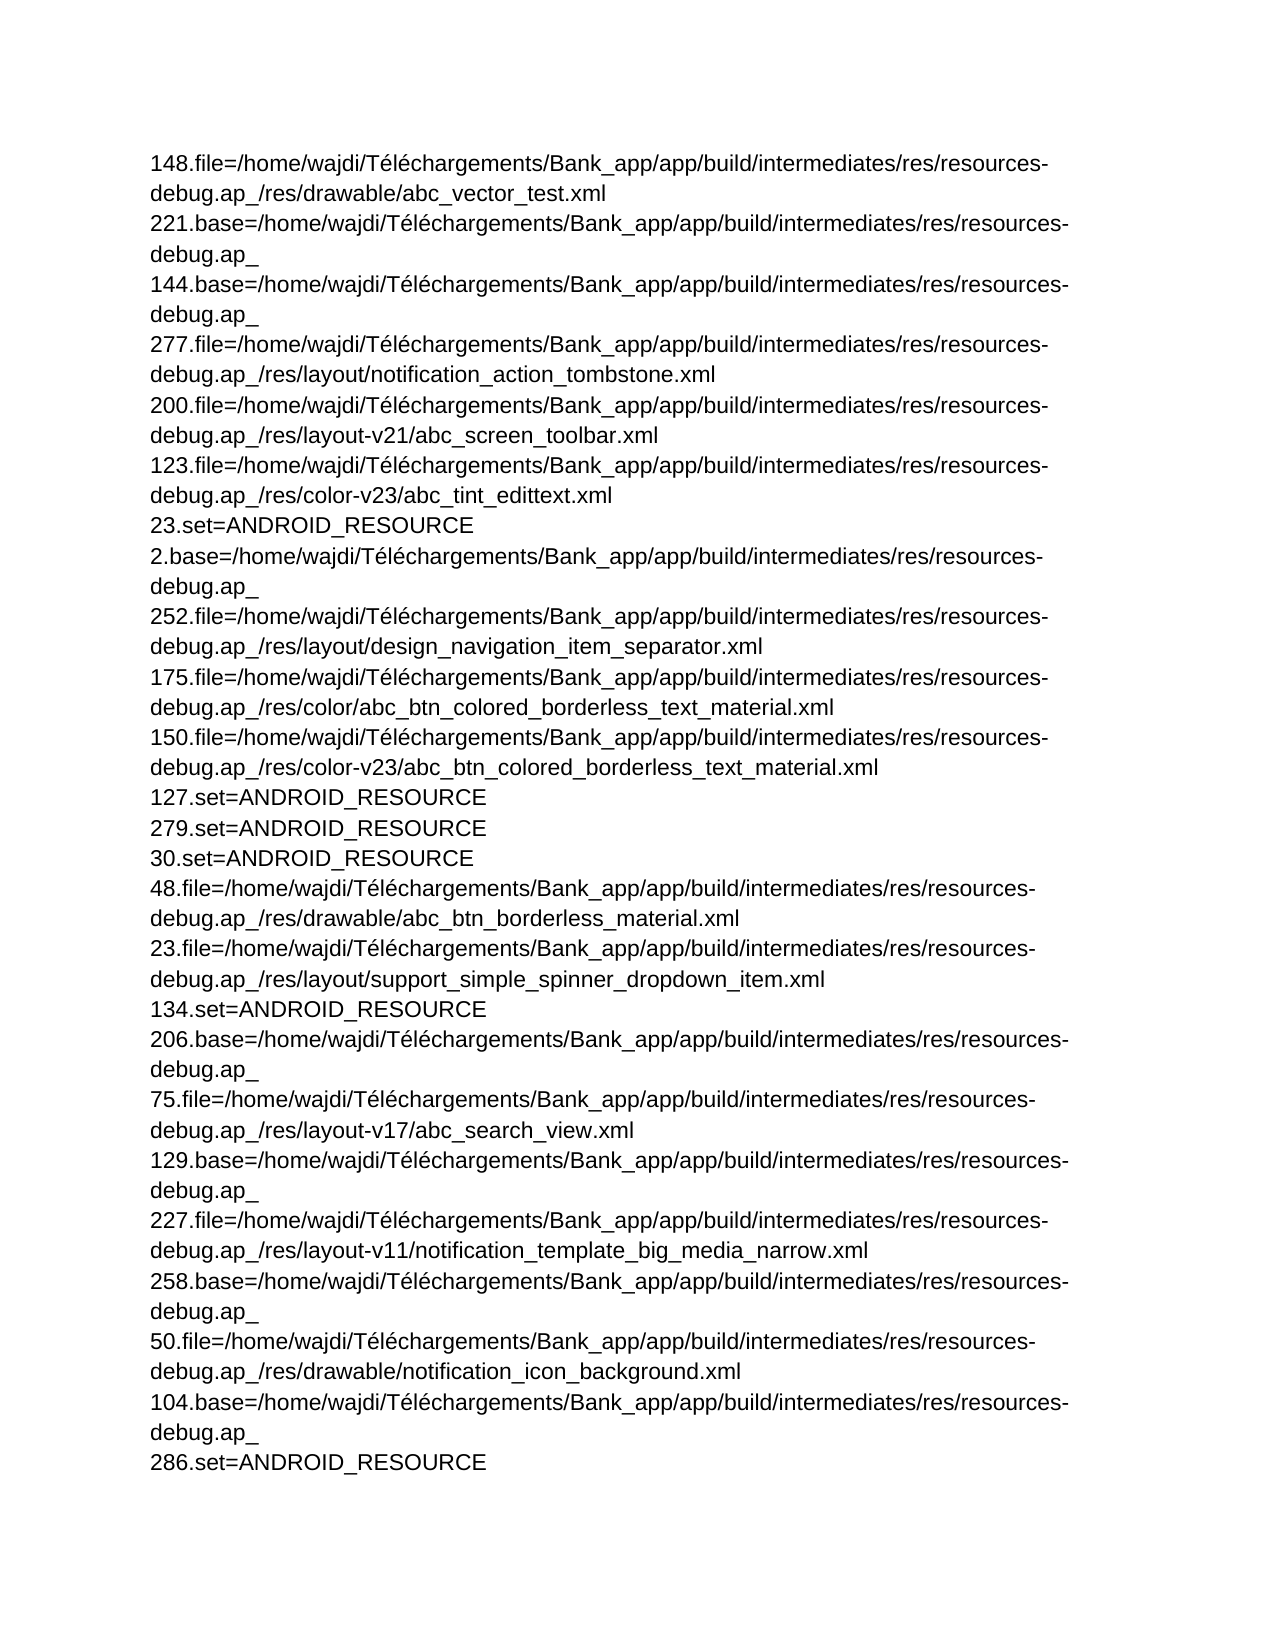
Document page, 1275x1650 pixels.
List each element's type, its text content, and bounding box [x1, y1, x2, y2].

text 23.set=ANDROID_RESOURCE [150, 512, 1125, 539]
text 48.file=/home/wajdi/Téléchargements/Bank_app/app/build/intermediates/res/resources-debug.ap_/res/drawable/abc_btn_borderless_material.xml [150, 875, 1125, 932]
text 23.file=/home/wajdi/Téléchargements/Bank_app/app/build/intermediates/res/resources-debug.ap_/res/layout/support_simple_spinner_dropdown_item.xml [150, 935, 1125, 992]
text 206.base=/home/wajdi/Téléchargements/Bank_app/app/build/intermediates/res/resources-debug.ap_ [150, 1026, 1125, 1083]
text 127.set=ANDROID_RESOURCE [150, 784, 1125, 811]
text 258.base=/home/wajdi/Téléchargements/Bank_app/app/build/intermediates/res/resources-debug.ap_ [150, 1268, 1125, 1324]
text 150.file=/home/wajdi/Téléchargements/Bank_app/app/build/intermediates/res/resources-debug.ap_/res/color-v23/abc_btn_colored_borderless_text_material.xml [150, 724, 1125, 781]
text 129.base=/home/wajdi/Téléchargements/Bank_app/app/build/intermediates/res/resources-debug.ap_ [150, 1147, 1125, 1203]
text 286.set=ANDROID_RESOURCE [150, 1449, 1125, 1475]
text 279.set=ANDROID_RESOURCE [150, 814, 1125, 841]
text 123.file=/home/wajdi/Téléchargements/Bank_app/app/build/intermediates/res/resources-debug.ap_/res/color-v23/abc_tint_edittext.xml [150, 452, 1125, 509]
text 200.file=/home/wajdi/Téléchargements/Bank_app/app/build/intermediates/res/resources-debug.ap_/res/layout-v21/abc_screen_toolbar.xml [150, 392, 1125, 448]
text 277.file=/home/wajdi/Téléchargements/Bank_app/app/build/intermediates/res/resources-debug.ap_/res/layout/notification_action_tombstone.xml [150, 331, 1125, 388]
text 221.base=/home/wajdi/Téléchargements/Bank_app/app/build/intermediates/res/resources-debug.ap_ [150, 210, 1125, 267]
text 252.file=/home/wajdi/Téléchargements/Bank_app/app/build/intermediates/res/resources-debug.ap_/res/layout/design_navigation_item_separator.xml [150, 603, 1125, 660]
text 134.set=ANDROID_RESOURCE [150, 996, 1125, 1022]
text 50.file=/home/wajdi/Téléchargements/Bank_app/app/build/intermediates/res/resources-debug.ap_/res/drawable/notification_icon_background.xml [150, 1328, 1125, 1385]
text 175.file=/home/wajdi/Téléchargements/Bank_app/app/build/intermediates/res/resources-debug.ap_/res/color/abc_btn_colored_borderless_text_material.xml [150, 663, 1125, 720]
text 2.base=/home/wajdi/Téléchargements/Bank_app/app/build/intermediates/res/resources-debug.ap_ [150, 543, 1125, 599]
text 104.base=/home/wajdi/Téléchargements/Bank_app/app/build/intermediates/res/resources-debug.ap_ [150, 1388, 1125, 1445]
text 148.file=/home/wajdi/Téléchargements/Bank_app/app/build/intermediates/res/resources-debug.ap_/res/drawable/abc_vector_test.xml [150, 150, 1125, 207]
text 75.file=/home/wajdi/Téléchargements/Bank_app/app/build/intermediates/res/resources-debug.ap_/res/layout-v17/abc_search_view.xml [150, 1086, 1125, 1143]
text 30.set=ANDROID_RESOURCE [150, 845, 1125, 871]
text 144.base=/home/wajdi/Téléchargements/Bank_app/app/build/intermediates/res/resources-debug.ap_ [150, 271, 1125, 327]
text 227.file=/home/wajdi/Téléchargements/Bank_app/app/build/intermediates/res/resources-debug.ap_/res/layout-v11/notification_template_big_media_narrow.xml [150, 1207, 1125, 1264]
